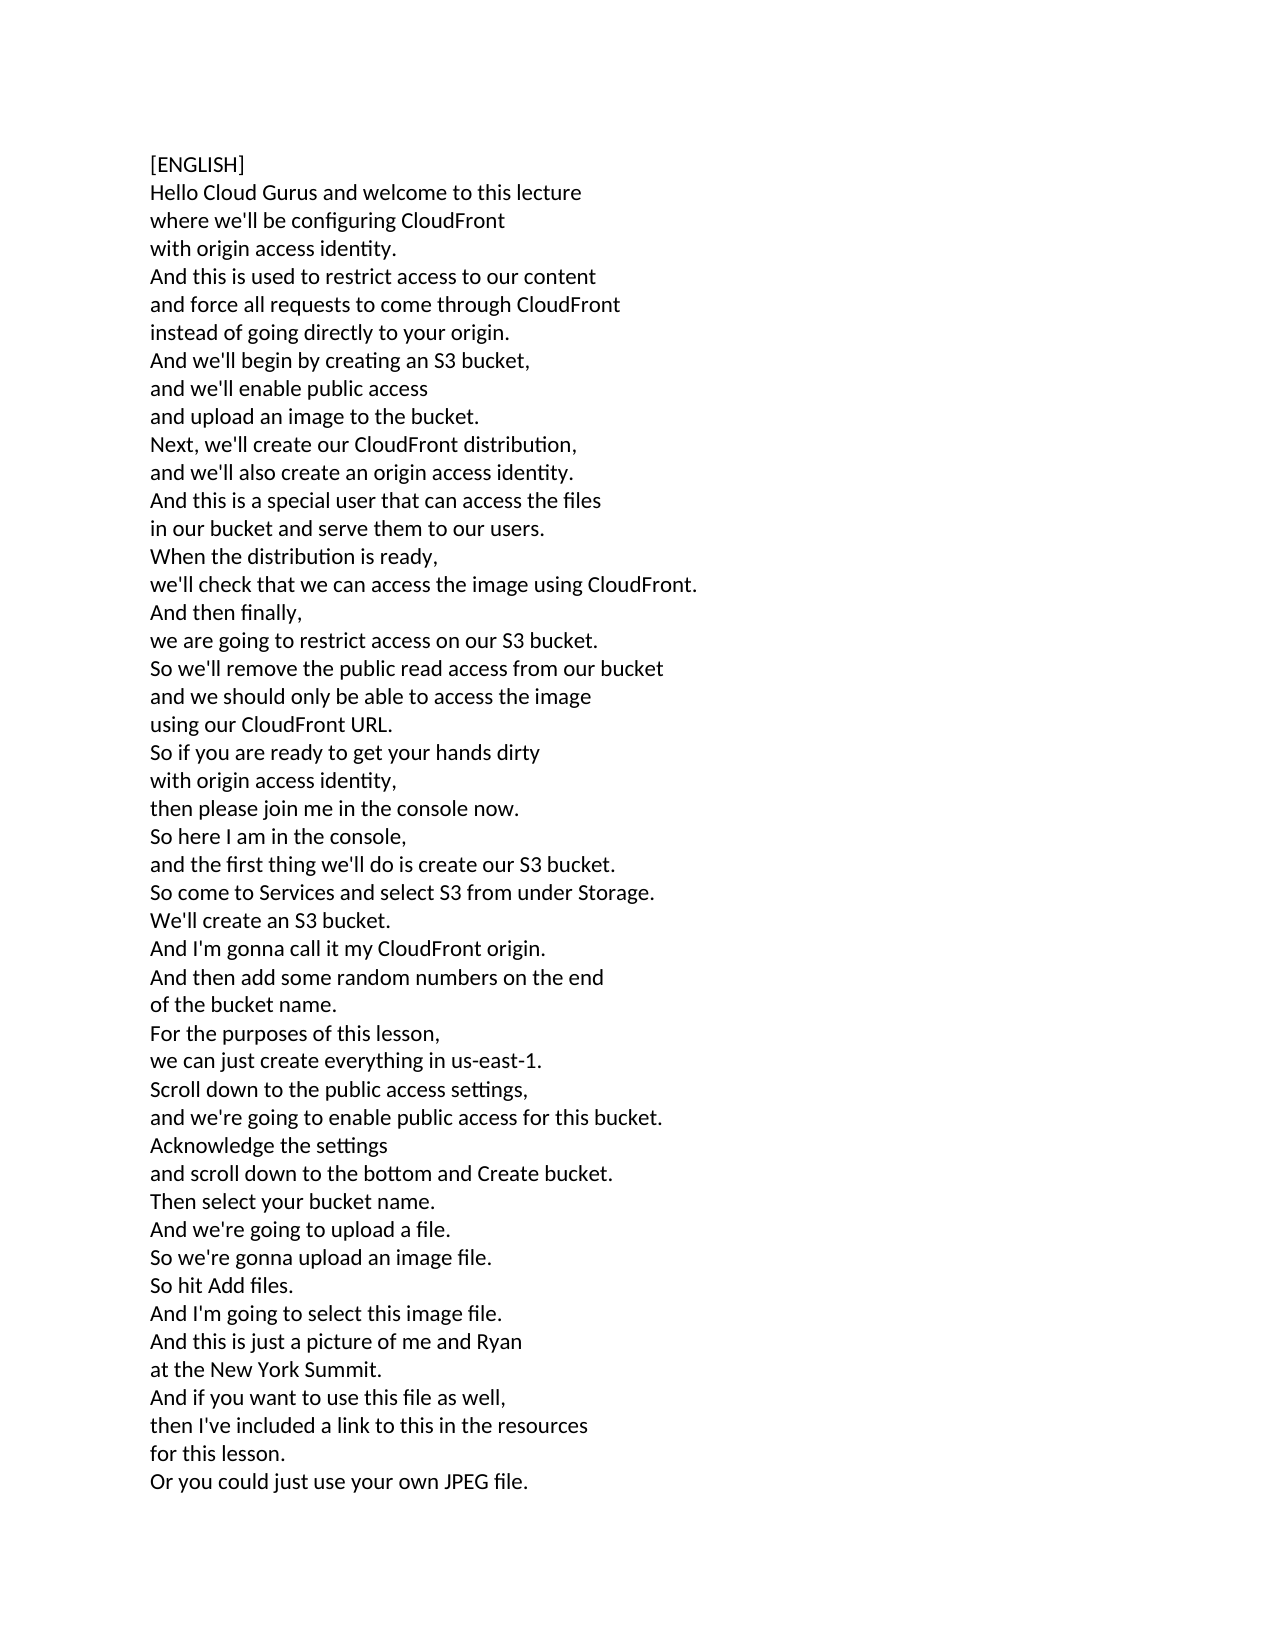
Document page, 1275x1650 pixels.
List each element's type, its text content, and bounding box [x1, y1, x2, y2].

text and the first thing we'll do is create our S3 bucket. [150, 851, 1125, 878]
text When the distribution is ready, [150, 542, 1125, 570]
text And we're going to upload a file. [150, 1215, 1125, 1243]
text of the bucket name. [150, 991, 1125, 1019]
text instead of going directly to your origin. [150, 318, 1125, 346]
text then I've included a link to this in the resources [150, 1411, 1125, 1439]
text with origin access identity. [150, 234, 1125, 262]
text for this lesson. [150, 1439, 1125, 1467]
text and we'll enable public access [150, 374, 1125, 402]
text using our CloudFront URL. [150, 710, 1125, 738]
text and we'll also create an origin access identity. [150, 458, 1125, 486]
text we are going to restrict access on our S3 bucket. [150, 626, 1125, 654]
text So hit Add files. [150, 1271, 1125, 1299]
text And this is just a picture of me and Ryan [150, 1327, 1125, 1355]
text Next, we'll create our CloudFront distribution, [150, 430, 1125, 458]
text We'll create an S3 bucket. [150, 907, 1125, 934]
text we'll check that we can access the image using CloudFront. [150, 570, 1125, 598]
text Hello Cloud Gurus and welcome to this lecture [150, 178, 1125, 206]
text with origin access identity, [150, 766, 1125, 794]
text [ENGLISH] [150, 150, 1125, 178]
text So come to Services and select S3 from under Storage. [150, 878, 1125, 907]
text and we're going to enable public access for this bucket. [150, 1103, 1125, 1131]
text So here I am in the console, [150, 822, 1125, 851]
text And we'll begin by creating an S3 bucket, [150, 346, 1125, 374]
text and we should only be able to access the image [150, 682, 1125, 710]
text where we'll be configuring CloudFront [150, 206, 1125, 234]
text Acknowledge the settings [150, 1131, 1125, 1159]
text Scroll down to the public access settings, [150, 1075, 1125, 1103]
text So if you are ready to get your hands dirty [150, 738, 1125, 766]
text and force all requests to come through CloudFront [150, 290, 1125, 318]
text Then select your bucket name. [150, 1187, 1125, 1215]
text and upload an image to the bucket. [150, 402, 1125, 430]
text at the New York Summit. [150, 1355, 1125, 1383]
text And I'm going to select this image file. [150, 1299, 1125, 1327]
text And this is a special user that can access the files [150, 486, 1125, 514]
text And then add some random numbers on the end [150, 963, 1125, 991]
text we can just create everything in us-east-1. [150, 1047, 1125, 1075]
text So we're gonna upload an image file. [150, 1243, 1125, 1271]
text Or you could just use your own JPEG file. [150, 1467, 1125, 1495]
text And this is used to restrict access to our content [150, 262, 1125, 290]
text So we'll remove the public read access from our bucket [150, 654, 1125, 682]
text And if you want to use this file as well, [150, 1383, 1125, 1411]
text then please join me in the console now. [150, 794, 1125, 822]
text And I'm gonna call it my CloudFront origin. [150, 934, 1125, 963]
text and scroll down to the bottom and Create bucket. [150, 1159, 1125, 1187]
text And then finally, [150, 598, 1125, 626]
text For the purposes of this lesson, [150, 1019, 1125, 1047]
text in our bucket and serve them to our users. [150, 514, 1125, 542]
